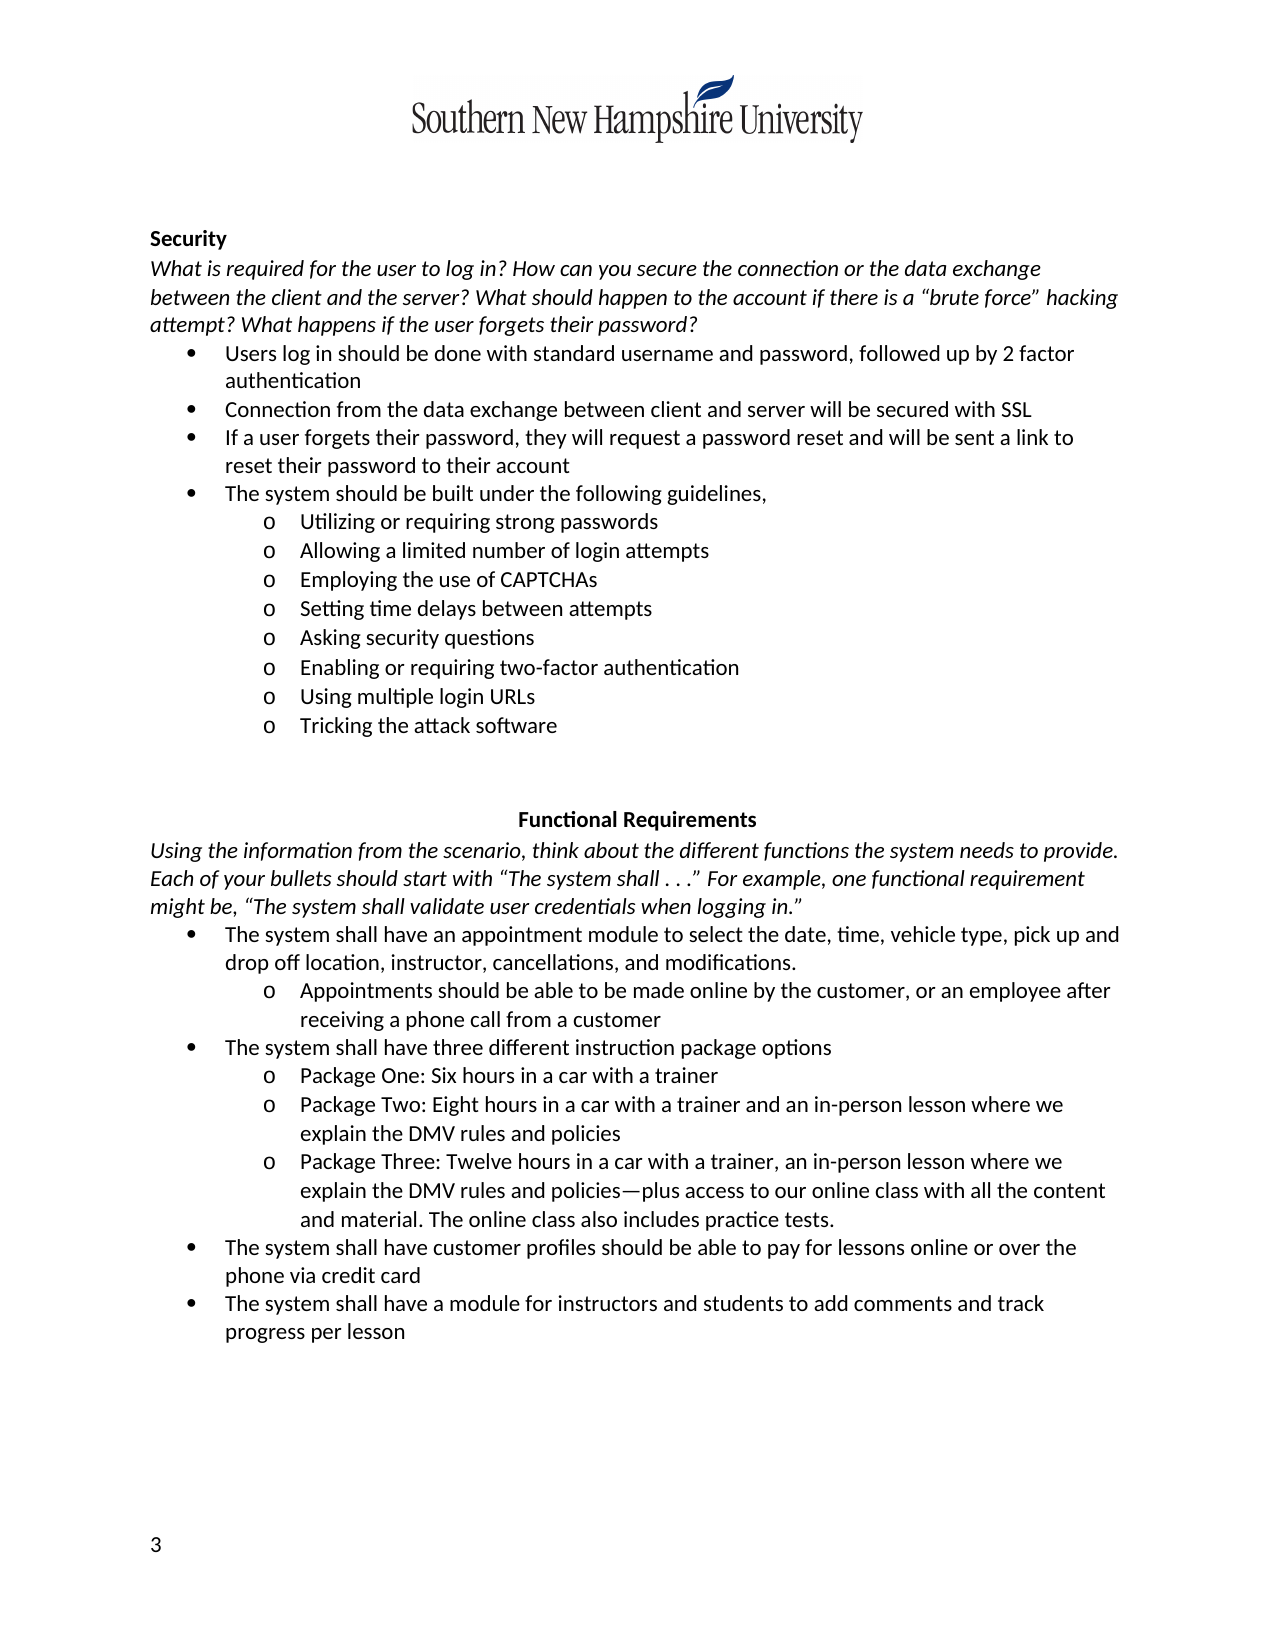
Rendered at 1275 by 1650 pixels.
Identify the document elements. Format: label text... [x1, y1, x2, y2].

list Connection from the data exchange between client and server will be secured with SSL [187, 395, 1125, 423]
list Package One: Six hours in a car with a trainer [262, 1061, 1125, 1090]
list The system shall have three different instruction package options [187, 1033, 1125, 1061]
list Asking security questions [262, 623, 1125, 653]
list Allowing a limited number of login attempts [262, 536, 1125, 565]
list Tricking the attack software [262, 711, 1125, 740]
list Enabling or requiring two-factor authentication [262, 653, 1125, 682]
text Using the information from the scenario, think about the different functions the system needs to provide. Each of your bullets should start with “The system shall . . .” For example, one functional requirement might be, “The system shall validate user credentials when logging in.” [150, 836, 1125, 920]
picture [412, 75, 863, 143]
list Utilizing or requiring strong passwords [262, 507, 1125, 536]
list Package Three: Twelve hours in a car with a trainer, an in-person lesson where we explain the DMV rules and policies—plus access to our online class with all the content and material. The online class also includes practice tests. [262, 1147, 1125, 1233]
list Using multiple login URLs [262, 682, 1125, 711]
list Employing the use of CAPTCHAs [262, 565, 1125, 594]
subtitle Functional Requirements [150, 806, 1125, 834]
list The system shall have a module for instructors and students to add comments and track progress per lesson [187, 1289, 1125, 1345]
list The system should be built under the following guidelines, [187, 479, 1125, 507]
list The system shall have an appointment module to select the date, time, vehicle type, pick up and drop off location, instructor, cancellations, and modifications. [187, 920, 1125, 976]
subtitle Security [150, 224, 1125, 252]
list Users log in should be done with standard username and password, followed up by 2 factor authentication [187, 339, 1125, 395]
list The system shall have customer profiles should be able to pay for lessons online or over the phone via credit card [187, 1233, 1125, 1289]
list Appointments should be able to be made online by the customer, or an employee after receiving a phone call from a customer [262, 976, 1125, 1033]
list Package Two: Eight hours in a car with a trainer and an in-person lesson where we explain the DMV rules and policies [262, 1090, 1125, 1147]
list If a user forgets their password, they will request a password reset and will be sent a link to reset their password to their account [187, 423, 1125, 479]
text What is required for the user to log in? How can you secure the connection or the data exchange between the client and the server? What should happen to the account if there is a “brute force” hacking attempt? What happens if the user forgets their password? [150, 254, 1125, 339]
list Setting time delays between attempts [262, 594, 1125, 623]
